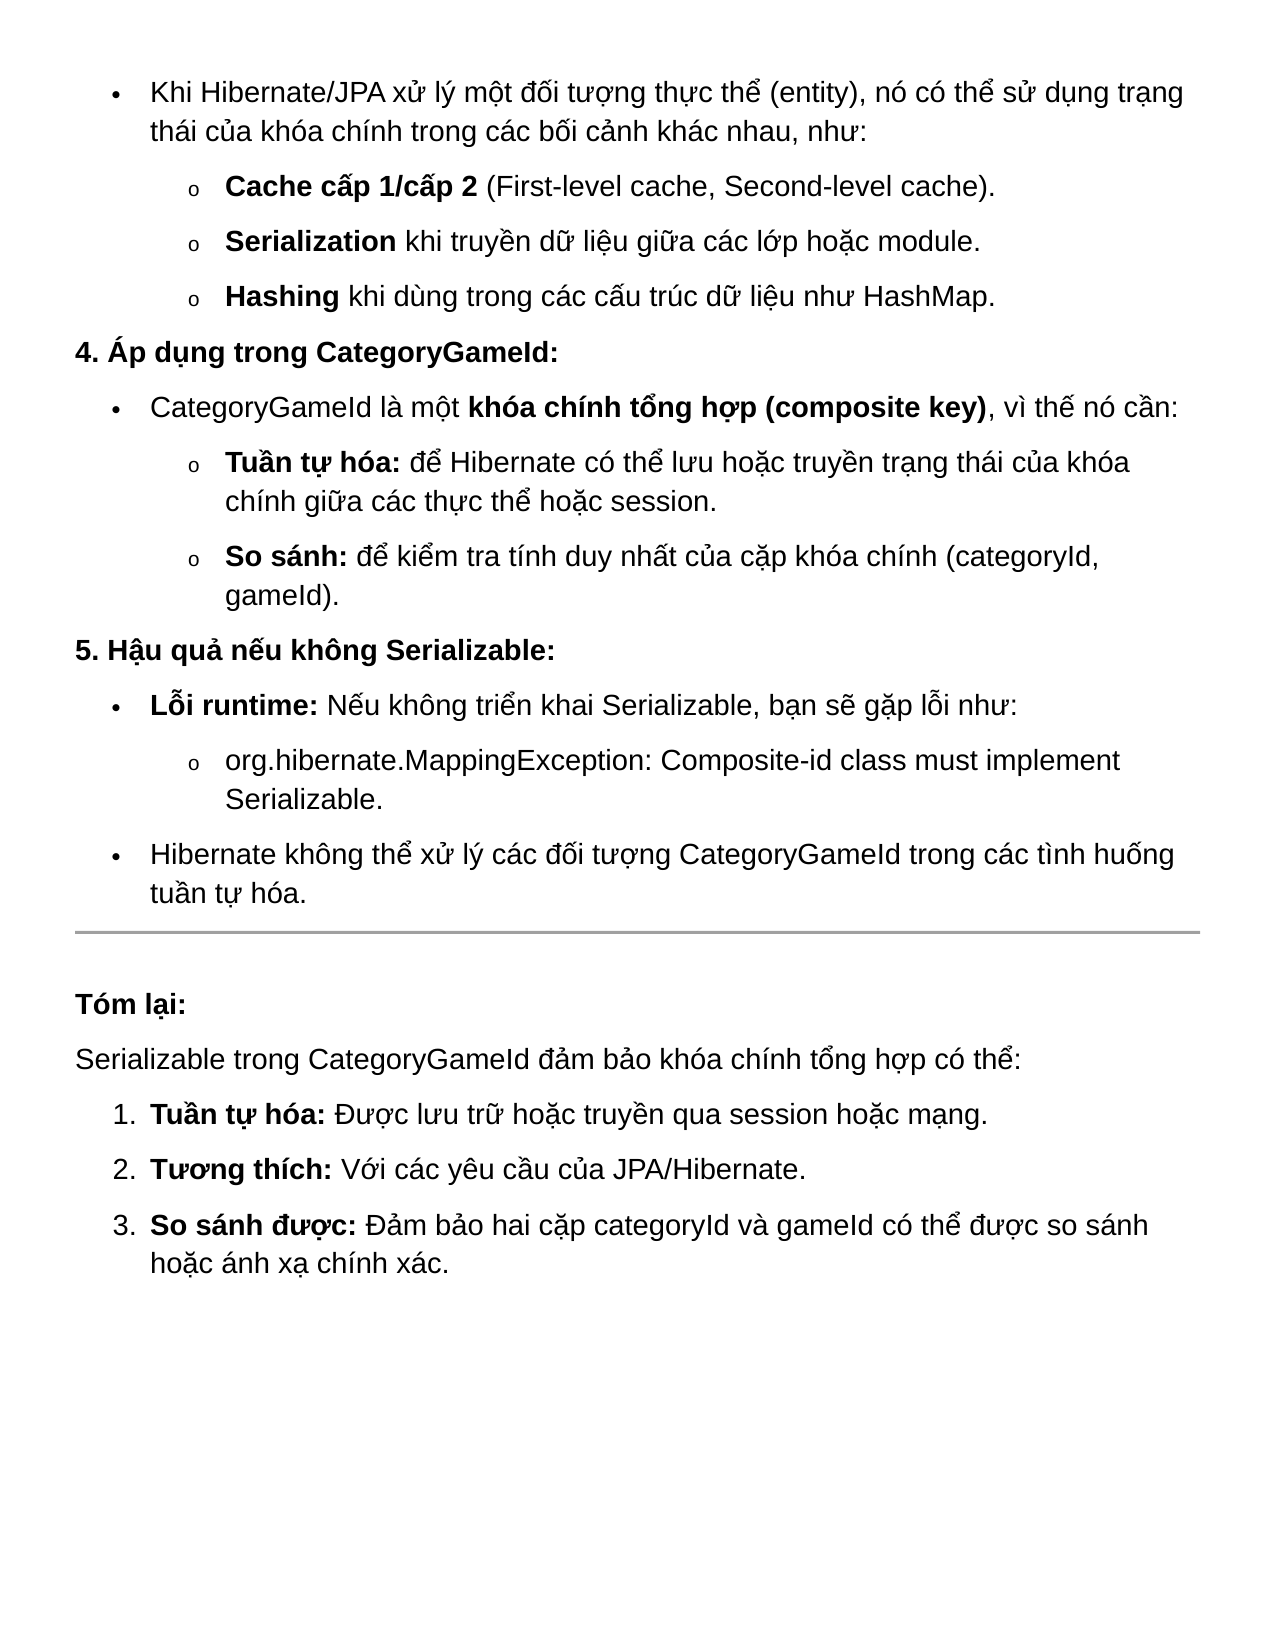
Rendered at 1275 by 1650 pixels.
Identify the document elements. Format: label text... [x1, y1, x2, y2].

text Serializable trong CategoryGameId đảm bảo khóa chính tổng hợp có thể: [75, 1042, 1200, 1075]
list CategoryGameId là một khóa chính tổng hợp (composite key), vì thế nó cần: [112, 390, 1200, 423]
text 4. Áp dụng trong CategoryGameId: [75, 335, 1200, 368]
list org.hibernate.MappingException: Composite-id class must implement Serializable. [187, 743, 1200, 815]
text 5. Hậu quả nếu không Serializable: [75, 633, 1200, 666]
list So sánh: để kiểm tra tính duy nhất của cặp khóa chính (categoryId, gameId). [187, 539, 1200, 611]
list Hashing khi dùng trong các cấu trúc dữ liệu như HashMap. [187, 279, 1200, 313]
list Serialization khi truyền dữ liệu giữa các lớp hoặc module. [187, 224, 1200, 258]
list Tương thích: Với các yêu cầu của JPA/Hibernate. [112, 1152, 1200, 1186]
list So sánh được: Đảm bảo hai cặp categoryId và gameId có thể được so sánh hoặc ánh xạ chính xác. [112, 1207, 1200, 1279]
list Tuần tự hóa: Được lưu trữ hoặc truyền qua session hoặc mạng. [112, 1097, 1200, 1131]
list Khi Hibernate/JPA xử lý một đối tượng thực thể (entity), nó có thể sử dụng trạng thái của khóa chính trong các bối cảnh khác nhau, như: [112, 75, 1200, 147]
list Hibernate không thể xử lý các đối tượng CategoryGameId trong các tình huống tuần tự hóa. [112, 837, 1200, 909]
text Tóm lại: [75, 987, 1200, 1020]
list Tuần tự hóa: để Hibernate có thể lưu hoặc truyền trạng thái của khóa chính giữa các thực thể hoặc session. [187, 445, 1200, 517]
list Lỗi runtime: Nếu không triển khai Serializable, bạn sẽ gặp lỗi như: [112, 688, 1200, 722]
list Cache cấp 1/cấp 2 (First-level cache, Second-level cache). [187, 169, 1200, 202]
